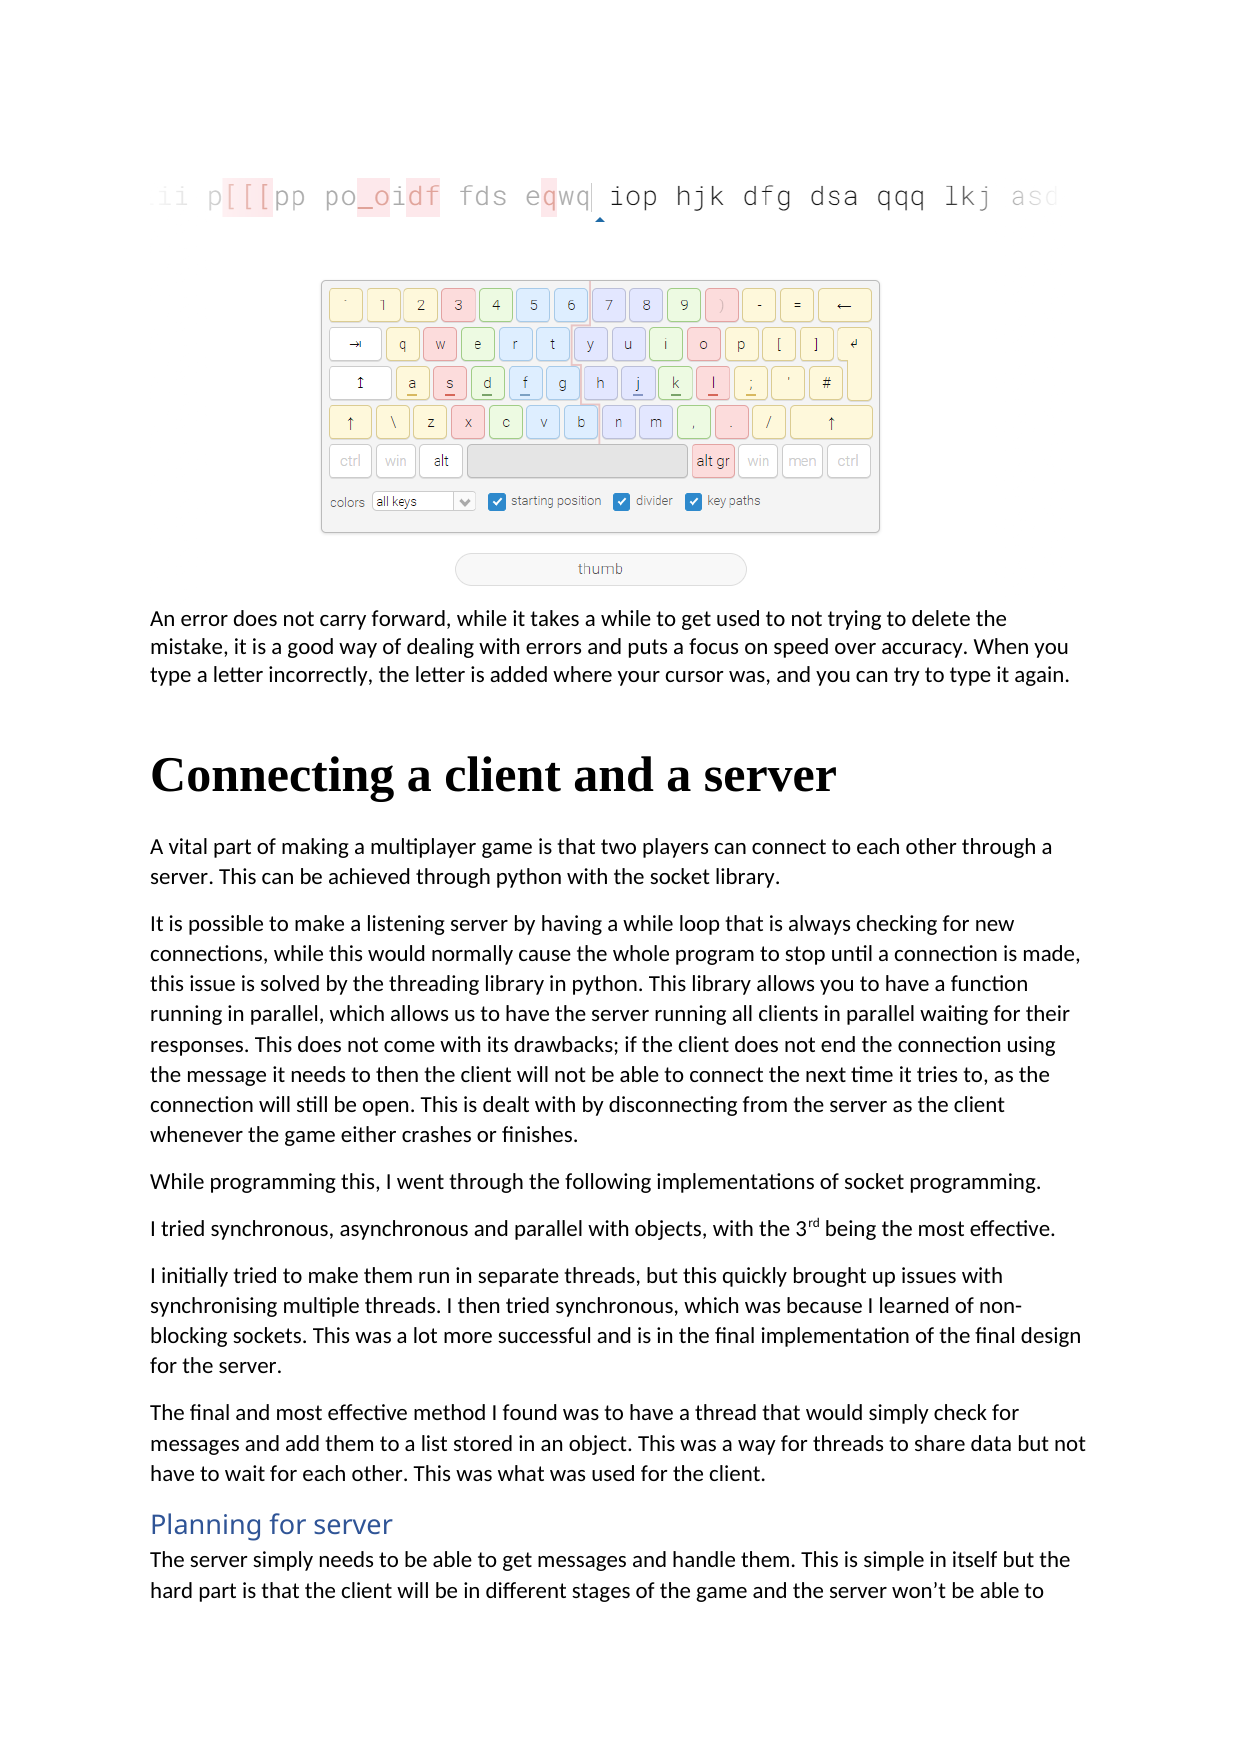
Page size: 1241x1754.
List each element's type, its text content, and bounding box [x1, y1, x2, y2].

picture [150, 150, 1091, 604]
subtitle Connecting a client and a server [150, 745, 1090, 803]
text A vital part of making a multiplayer game is that two players can connect to each other through a server. This can be achieved through python with the socket library. [150, 832, 1090, 890]
text It is possible to make a listening server by having a while loop that is always checking for new connections, while this would normally cause the whole program to stop until a connection is made, this issue is solved by the threading library in python. This library allows you to have a function running in parallel, which allows us to have the server running all clients in parallel waiting for their responses. This does not come with its drawbacks; if the client does not end the connection using the message it needs to then the client will not be able to connect the next time it tries to, as the connection will still be open. This is dealt with by disconnecting from the server as the client whenever the game either crashes or finishes. [150, 909, 1090, 1148]
subtitle Planning for server [150, 1506, 1090, 1543]
text An error does not carry forward, while it takes a while to get used to not trying to delete the mistake, it is a good way of dealing with errors and puts a focus on speed over accuracy. When you type a letter incorrectly, the letter is added where your cursor was, and you can try to type it again. [150, 604, 1090, 688]
text I tried synchronous, asynchronous and parallel with objects, with the 3rd being the most effective. [150, 1214, 1090, 1242]
text The final and most effective method I found was to have a thread that would simply check for messages and add them to a list stored in an object. This was a way for threads to share data but not have to wait for each other. This was what was used for the client. [150, 1398, 1090, 1487]
text I initially tried to make them run in separate threads, but this quickly brought up issues with synchronising multiple threads. I then tried synchronous, which was because I learned of non-blocking sockets. This was a lot more successful and is in the final implementation of the final design for the server. [150, 1261, 1090, 1380]
text While programming this, I went through the following implementations of socket programming. [150, 1167, 1090, 1195]
